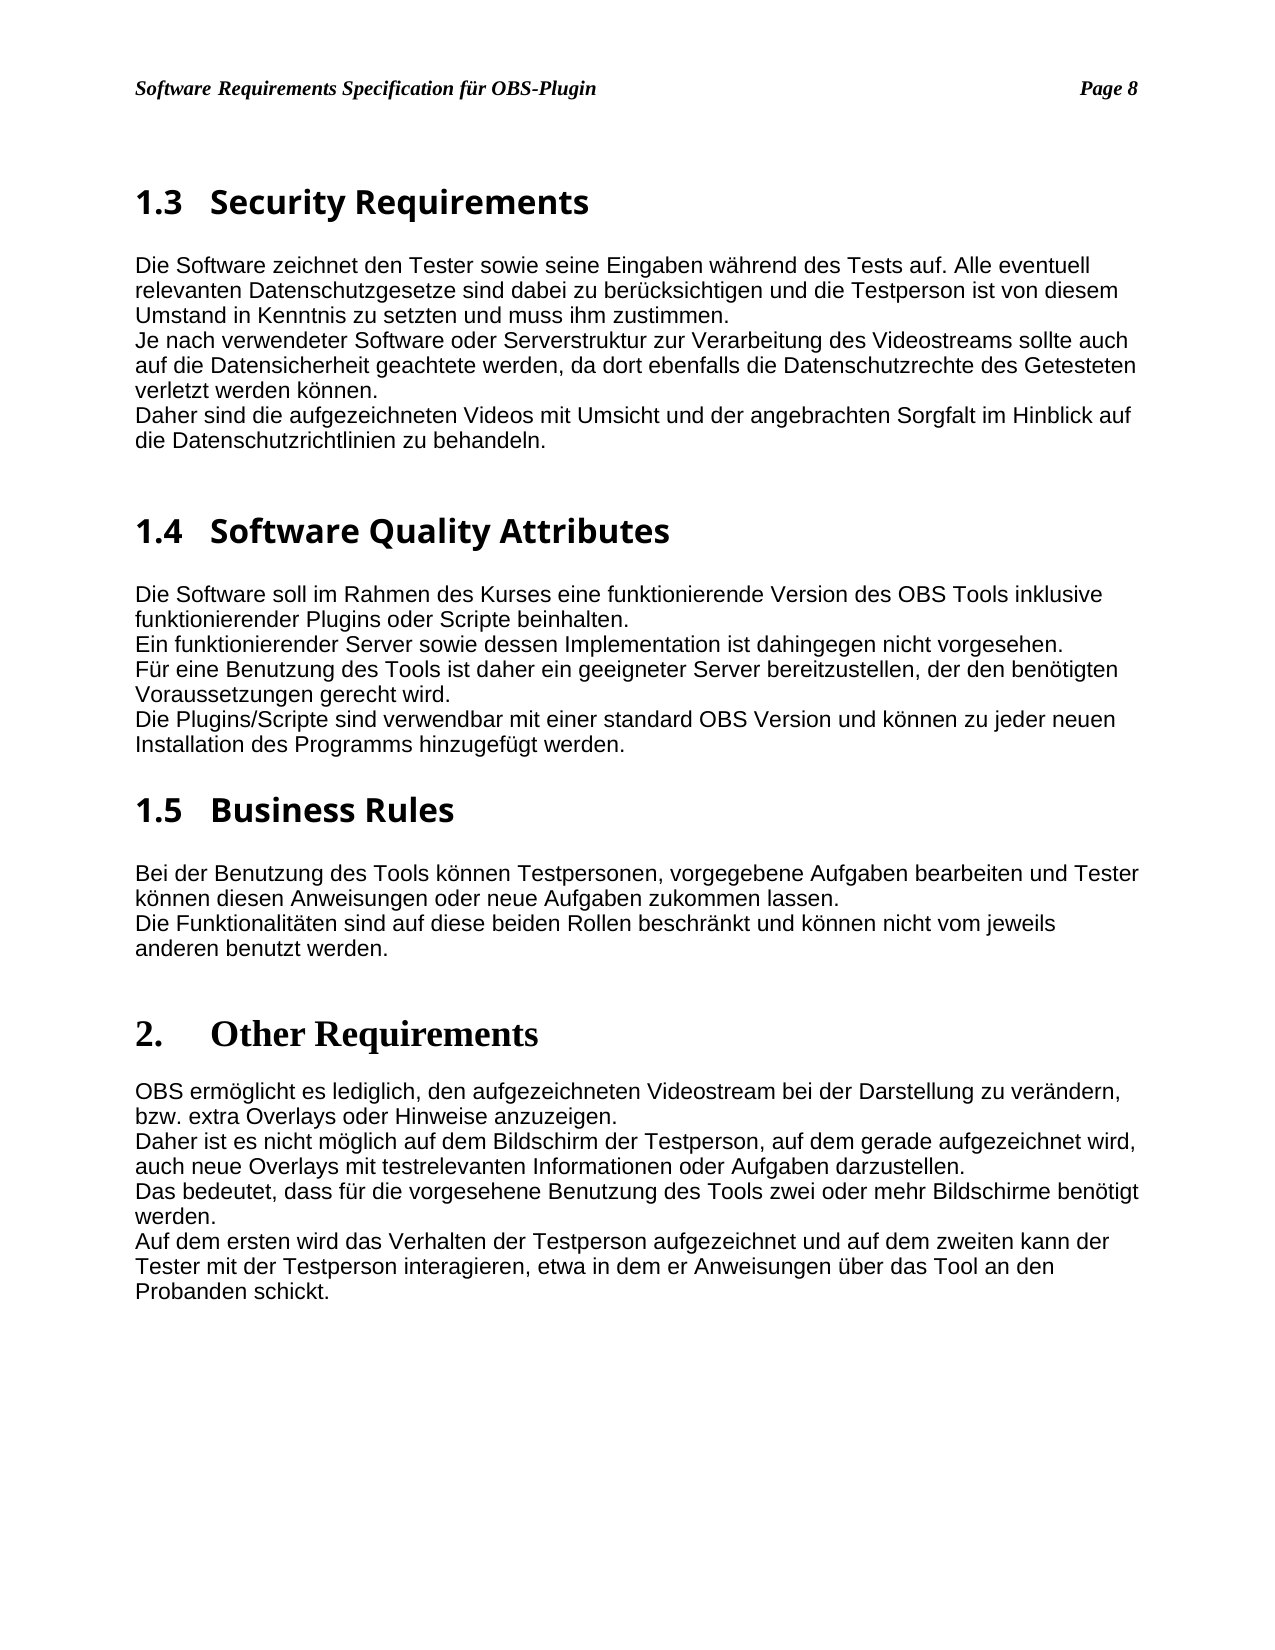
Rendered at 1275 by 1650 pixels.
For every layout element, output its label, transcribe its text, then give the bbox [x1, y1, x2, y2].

text Bei der Benutzung des Tools können Testpersonen, vorgegebene Aufgaben bearbeiten und Tester können diesen Anweisungen oder neue Aufgaben zukommen lassen. [135, 861, 1140, 911]
text Die Software soll im Rahmen des Kurses eine funktionierende Version des OBS Tools inklusive funktionierender Plugins oder Scripte beinhalten. [135, 582, 1140, 632]
text Das bedeutet, dass für die vorgesehene Benutzung des Tools zwei oder mehr Bildschirme benötigt werden. [135, 1179, 1140, 1229]
subtitle Security Requirements [135, 179, 1140, 224]
subtitle Other Requirements [135, 1011, 1140, 1054]
text Die Funktionalitäten sind auf diese beiden Rollen beschränkt und können nicht vom jeweils anderen benutzt werden. [135, 911, 1140, 961]
subtitle Business Rules [135, 787, 1140, 832]
text Je nach verwendeter Software oder Serverstruktur zur Verarbeitung des Videostreams sollte auch auf die Datensicherheit geachtete werden, da dort ebenfalls die Datenschutzrechte des Getesteten verletzt werden können. [135, 329, 1140, 404]
text Auf dem ersten wird das Verhalten der Testperson aufgezeichnet und auf dem zweiten kann der Tester mit der Testperson interagieren, etwa in dem er Anweisungen über das Tool an den Probanden schickt. [135, 1229, 1140, 1304]
text Daher ist es nicht möglich auf dem Bildschirm der Testperson, auf dem gerade aufgezeichnet wird, auch neue Overlays mit testrelevanten Informationen oder Aufgaben darzustellen. [135, 1129, 1140, 1179]
text Die Software zeichnet den Tester sowie seine Eingaben während des Tests auf. Alle eventuell relevanten Datenschutzgesetze sind dabei zu berücksichtigen und die Testperson ist von diesem Umstand in Kenntnis zu setzten und muss ihm zustimmen. [135, 254, 1140, 329]
text Ein funktionierender Server sowie dessen Implementation ist dahingegen nicht vorgesehen. [135, 632, 1140, 657]
text Die Plugins/Scripte sind verwendbar mit einer standard OBS Version und können zu jeder neuen Installation des Programms hinzugefügt werden. [135, 707, 1140, 757]
text Für eine Benutzung des Tools ist daher ein geeigneter Server bereitzustellen, der den benötigten Voraussetzungen gerecht wird. [135, 657, 1140, 707]
subtitle Software Quality Attributes [135, 508, 1140, 553]
text Daher sind die aufgezeichneten Videos mit Umsicht und der angebrachten Sorgfalt im Hinblick auf die Datenschutzrichtlinien zu behandeln. [135, 404, 1140, 454]
text OBS ermöglicht es lediglich, den aufgezeichneten Videostream bei der Darstellung zu verändern, bzw. extra Overlays oder Hinweise anzuzeigen. [135, 1079, 1140, 1129]
